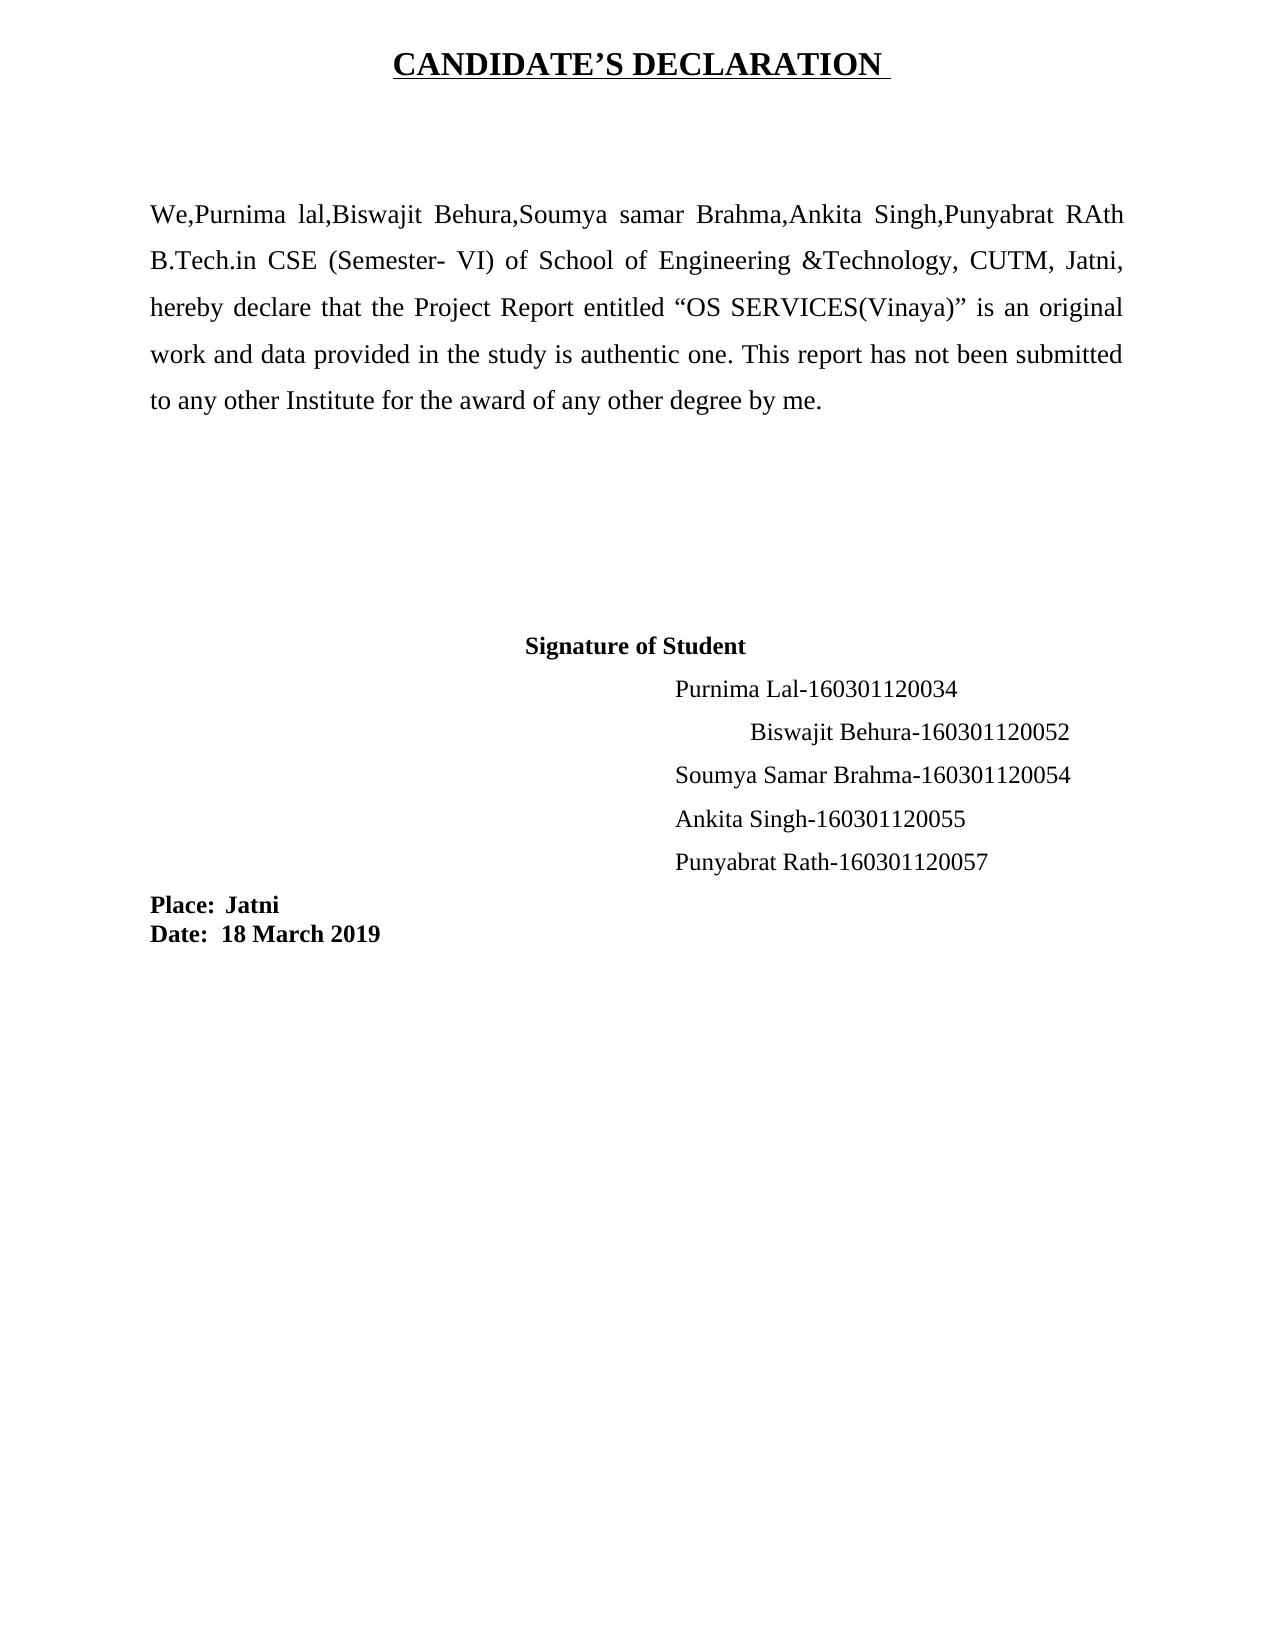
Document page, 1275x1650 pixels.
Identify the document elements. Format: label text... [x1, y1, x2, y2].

text Signature of Student [225, 631, 1125, 660]
text Date: 18 March 2019 [150, 919, 1125, 947]
text Punyabrat Rath-160301120057 [150, 847, 1125, 876]
text We,Purnima lal,Biswajit Behura,Soumya samar Brahma,Ankita Singh,Punyabrat RAth B.Tech.in CSE (Semester- VI) of School of Engineering &Technology, CUTM, Jatni, hereby declare that the Project Report entitled “OS SERVICES(Vinaya)” is an original work and data provided in the study is authentic one. This report has not been submitted to any other Institute for the award of any other degree by me. [150, 198, 1125, 459]
text Ankita Singh-160301120055 [150, 804, 1125, 832]
text Soumya Samar Brahma-160301120054 [150, 761, 1125, 789]
text Place: Jatni [150, 890, 1125, 919]
text CANDIDATE’S DECLARATION [150, 44, 1125, 83]
text Purnima Lal-160301120034 Biswajit Behura-160301120052 [150, 674, 1125, 746]
